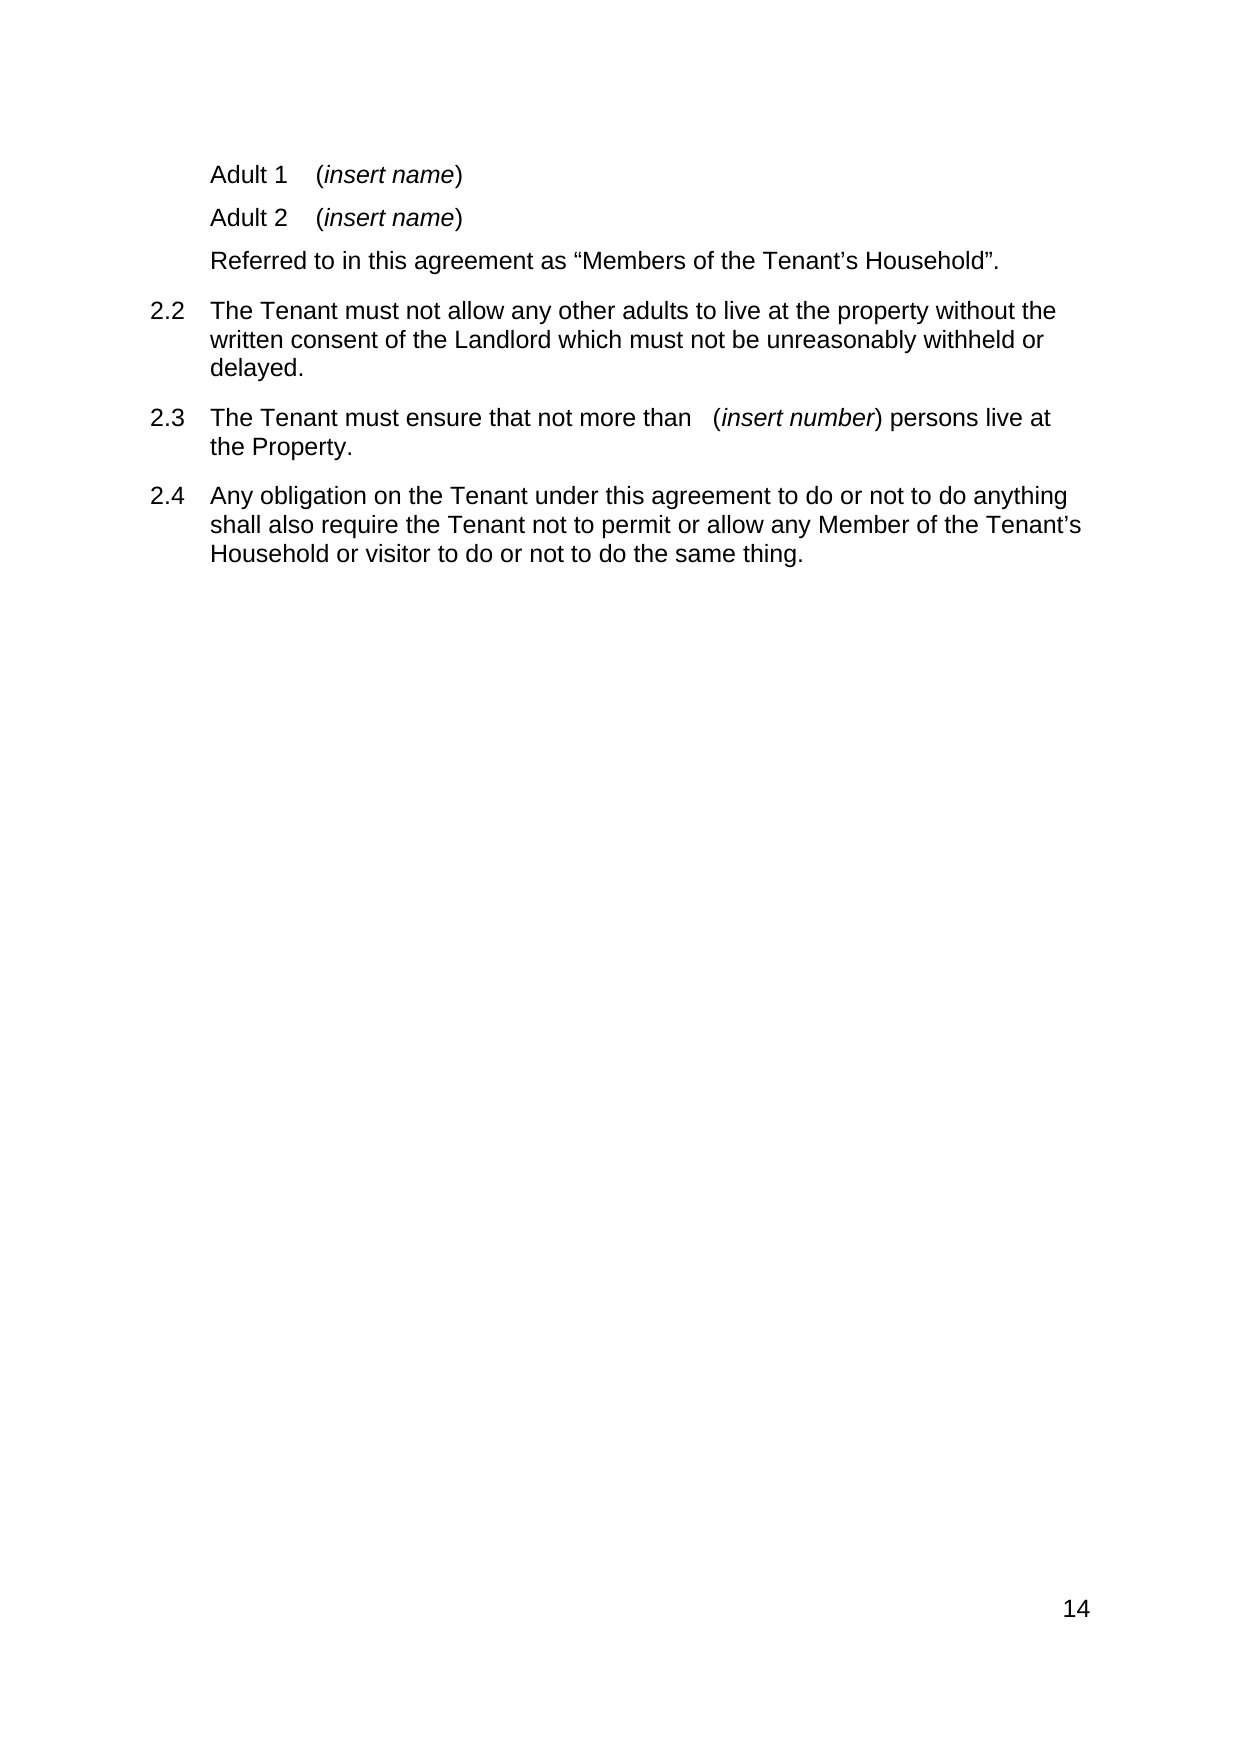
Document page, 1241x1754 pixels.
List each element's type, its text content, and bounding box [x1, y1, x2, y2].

text Adult 2 (insert name) [210, 203, 1090, 232]
subtitle The Tenant must not allow any other adults to live at the property without the written consent of the Landlord which must not be unreasonably withheld or delayed. [150, 296, 1090, 382]
subtitle Any obligation on the Tenant under this agreement to do or not to do anything shall also require the Tenant not to permit or allow any Member of the Tenant’s Household or visitor to do or not to do the same thing. [150, 481, 1090, 567]
subtitle The Tenant must ensure that not more than (insert number) persons live at the Property. [150, 403, 1090, 460]
text Adult 1 (insert name) [210, 160, 1090, 189]
text Referred to in this agreement as “Members of the Tenant’s Household”. [210, 246, 1090, 275]
